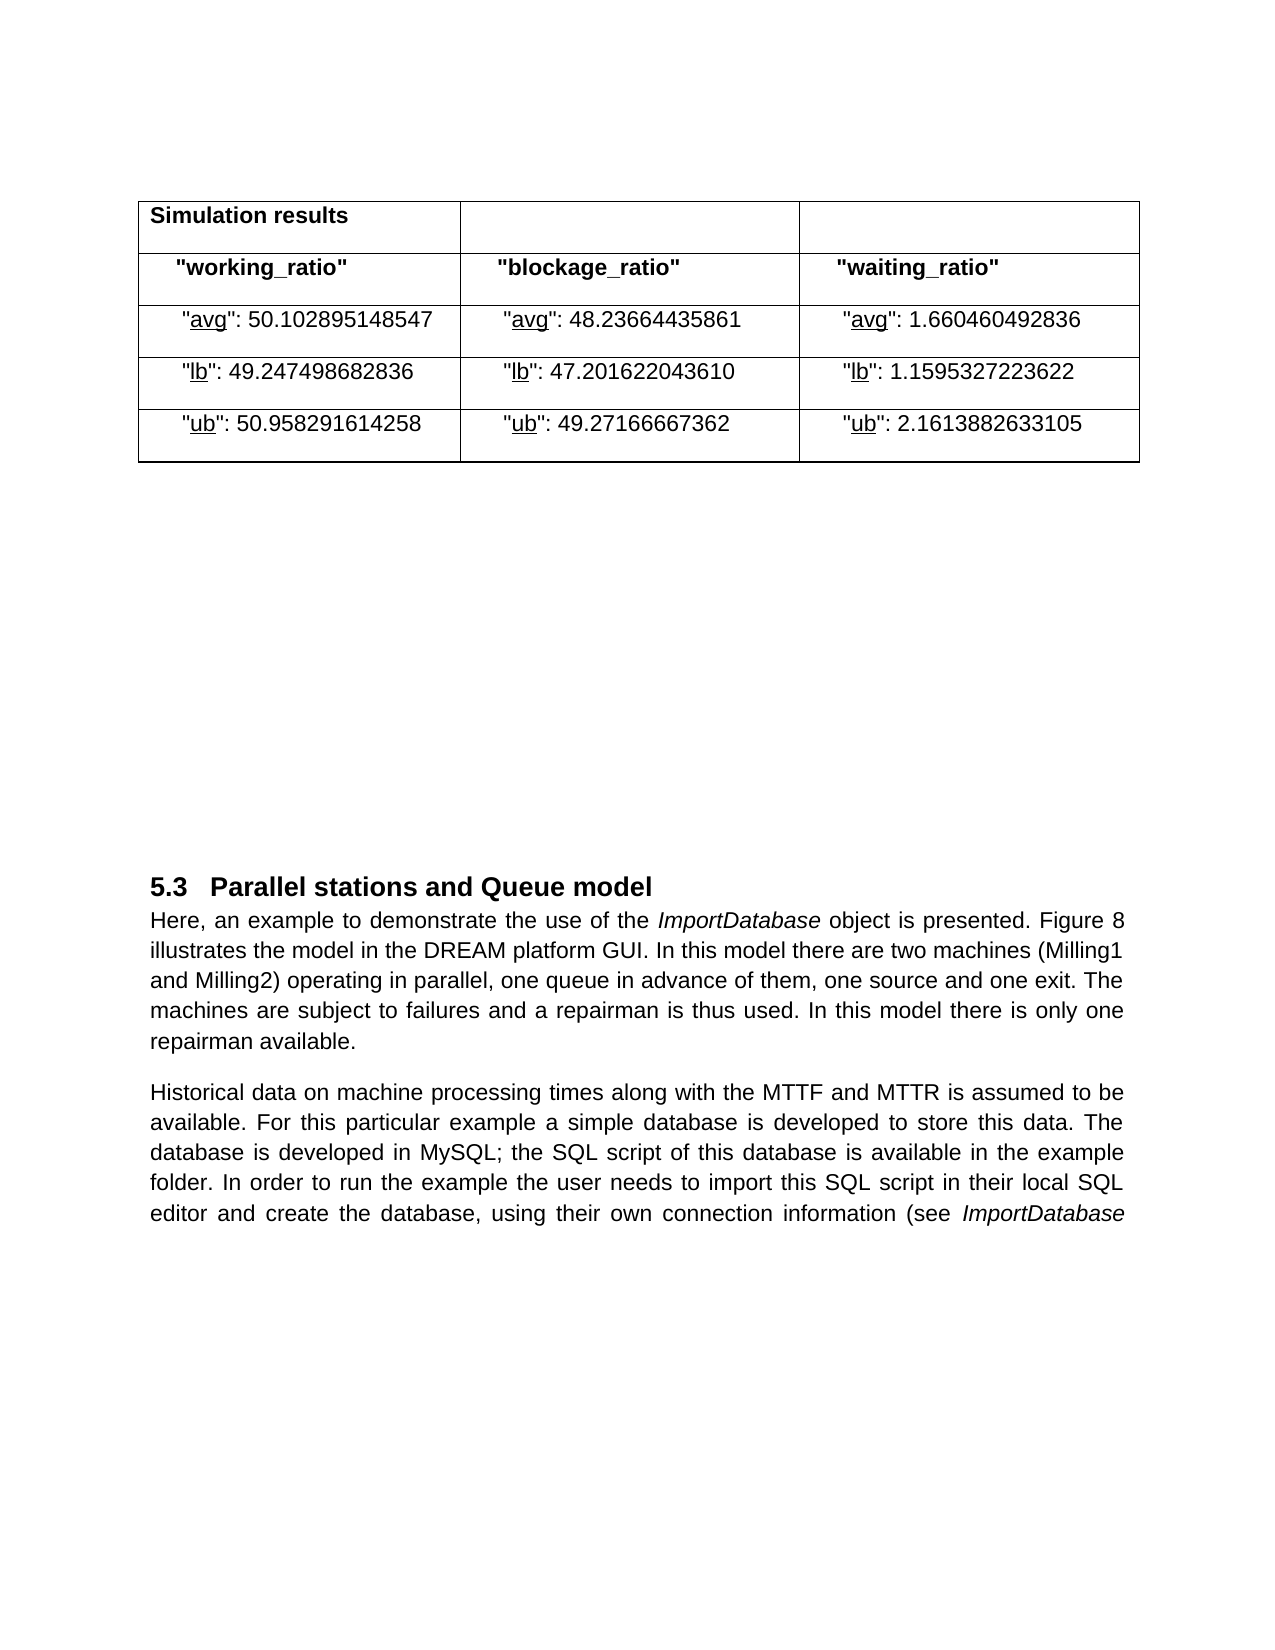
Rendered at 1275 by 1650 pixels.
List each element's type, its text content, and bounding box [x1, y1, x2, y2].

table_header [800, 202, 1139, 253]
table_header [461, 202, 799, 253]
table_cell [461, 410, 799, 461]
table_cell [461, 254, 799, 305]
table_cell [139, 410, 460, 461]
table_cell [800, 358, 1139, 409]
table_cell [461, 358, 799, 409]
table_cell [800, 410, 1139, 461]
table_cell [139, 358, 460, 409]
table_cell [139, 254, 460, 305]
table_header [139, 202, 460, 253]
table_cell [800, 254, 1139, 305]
text Here, an example to demonstrate the use of the ImportDatabase object is presented. Figure 8 illustrates the model in the DREAM platform GUI. In this model there are two machines (Milling1 and Milling2) operating in parallel, one queue in advance of them, one source and one exit. The machines are subject to failures and a repairman is thus used. In this model there is only one repairman available. [150, 907, 1125, 1054]
subtitle Parallel stations and Queue model [150, 871, 1125, 902]
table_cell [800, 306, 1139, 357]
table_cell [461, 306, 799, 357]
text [150, 1079, 1125, 1226]
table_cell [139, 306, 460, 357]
